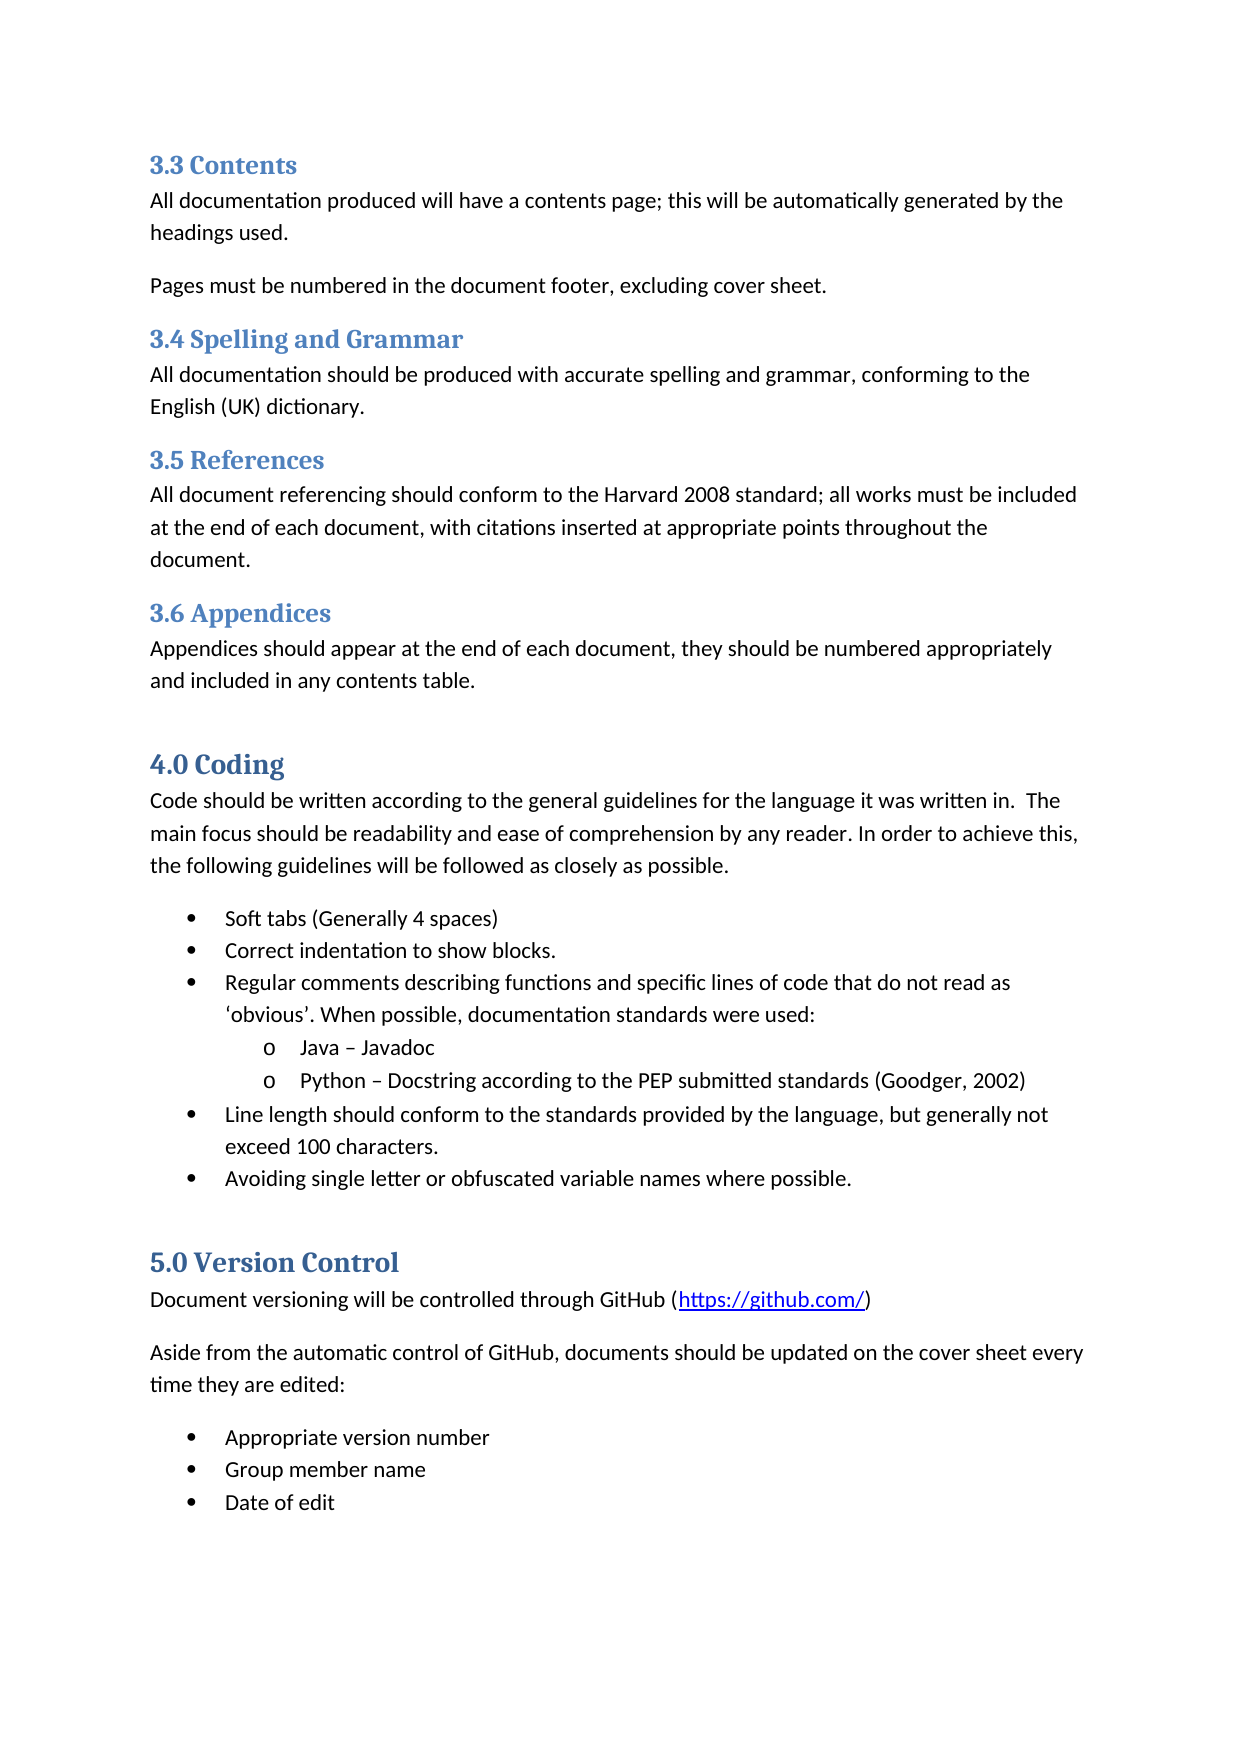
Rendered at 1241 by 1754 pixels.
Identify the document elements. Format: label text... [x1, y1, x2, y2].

text Code should be written according to the general guidelines for the language it was written in. The main focus should be readability and ease of comprehension by any reader. In order to achieve this, the following guidelines will be followed as closely as possible. [150, 787, 1090, 879]
subtitle 3.5 References [150, 445, 1090, 476]
subtitle 4.0 Coding [150, 748, 1090, 782]
text All document referencing should conform to the Harvard 2008 standard; all works must be included at the end of each document, with citations inserted at appropriate points throughout the document. [150, 481, 1090, 573]
text All documentation should be produced with accurate spelling and grammar, conforming to the English (UK) dictionary. [150, 360, 1090, 420]
list Soft tabs (Generally 4 spaces) [187, 904, 1090, 932]
text Pages must be numbered in the document footer, excluding cover sheet. [150, 271, 1090, 299]
text Document versioning will be controlled through GitHub (https://github.com/) [150, 1285, 1090, 1313]
list Java – Javadoc [262, 1033, 1090, 1062]
list Correct indentation to show blocks. [187, 936, 1090, 964]
list Group member name [187, 1455, 1090, 1483]
subtitle 3.6 Appendices [150, 598, 1090, 629]
list Avoiding single letter or obfuscated variable names where possible. [187, 1164, 1090, 1192]
list Line length should conform to the standards provided by the language, but generally not exceed 100 characters. [187, 1100, 1090, 1160]
subtitle 3.3 Contents [150, 150, 1090, 181]
text Appendices should appear at the end of each document, they should be numbered appropriately and included in any contents table. [150, 634, 1090, 694]
list Appropriate version number [187, 1423, 1090, 1451]
subtitle 3.4 Spelling and Grammar [150, 324, 1090, 355]
list Regular comments describing functions and specific lines of code that do not read as ‘obvious’. When possible, documentation standards were used: [187, 968, 1090, 1029]
subtitle 5.0 Version Control [150, 1246, 1090, 1280]
list Date of edit [187, 1488, 1090, 1516]
list Python – Docstring according to the PEP submitted standards (Goodger, 2002) [262, 1066, 1090, 1096]
text Aside from the automatic control of GitHub, documents should be updated on the cover sheet every time they are edited: [150, 1338, 1090, 1398]
text All documentation produced will have a contents page; this will be automatically generated by the headings used. [150, 186, 1090, 246]
